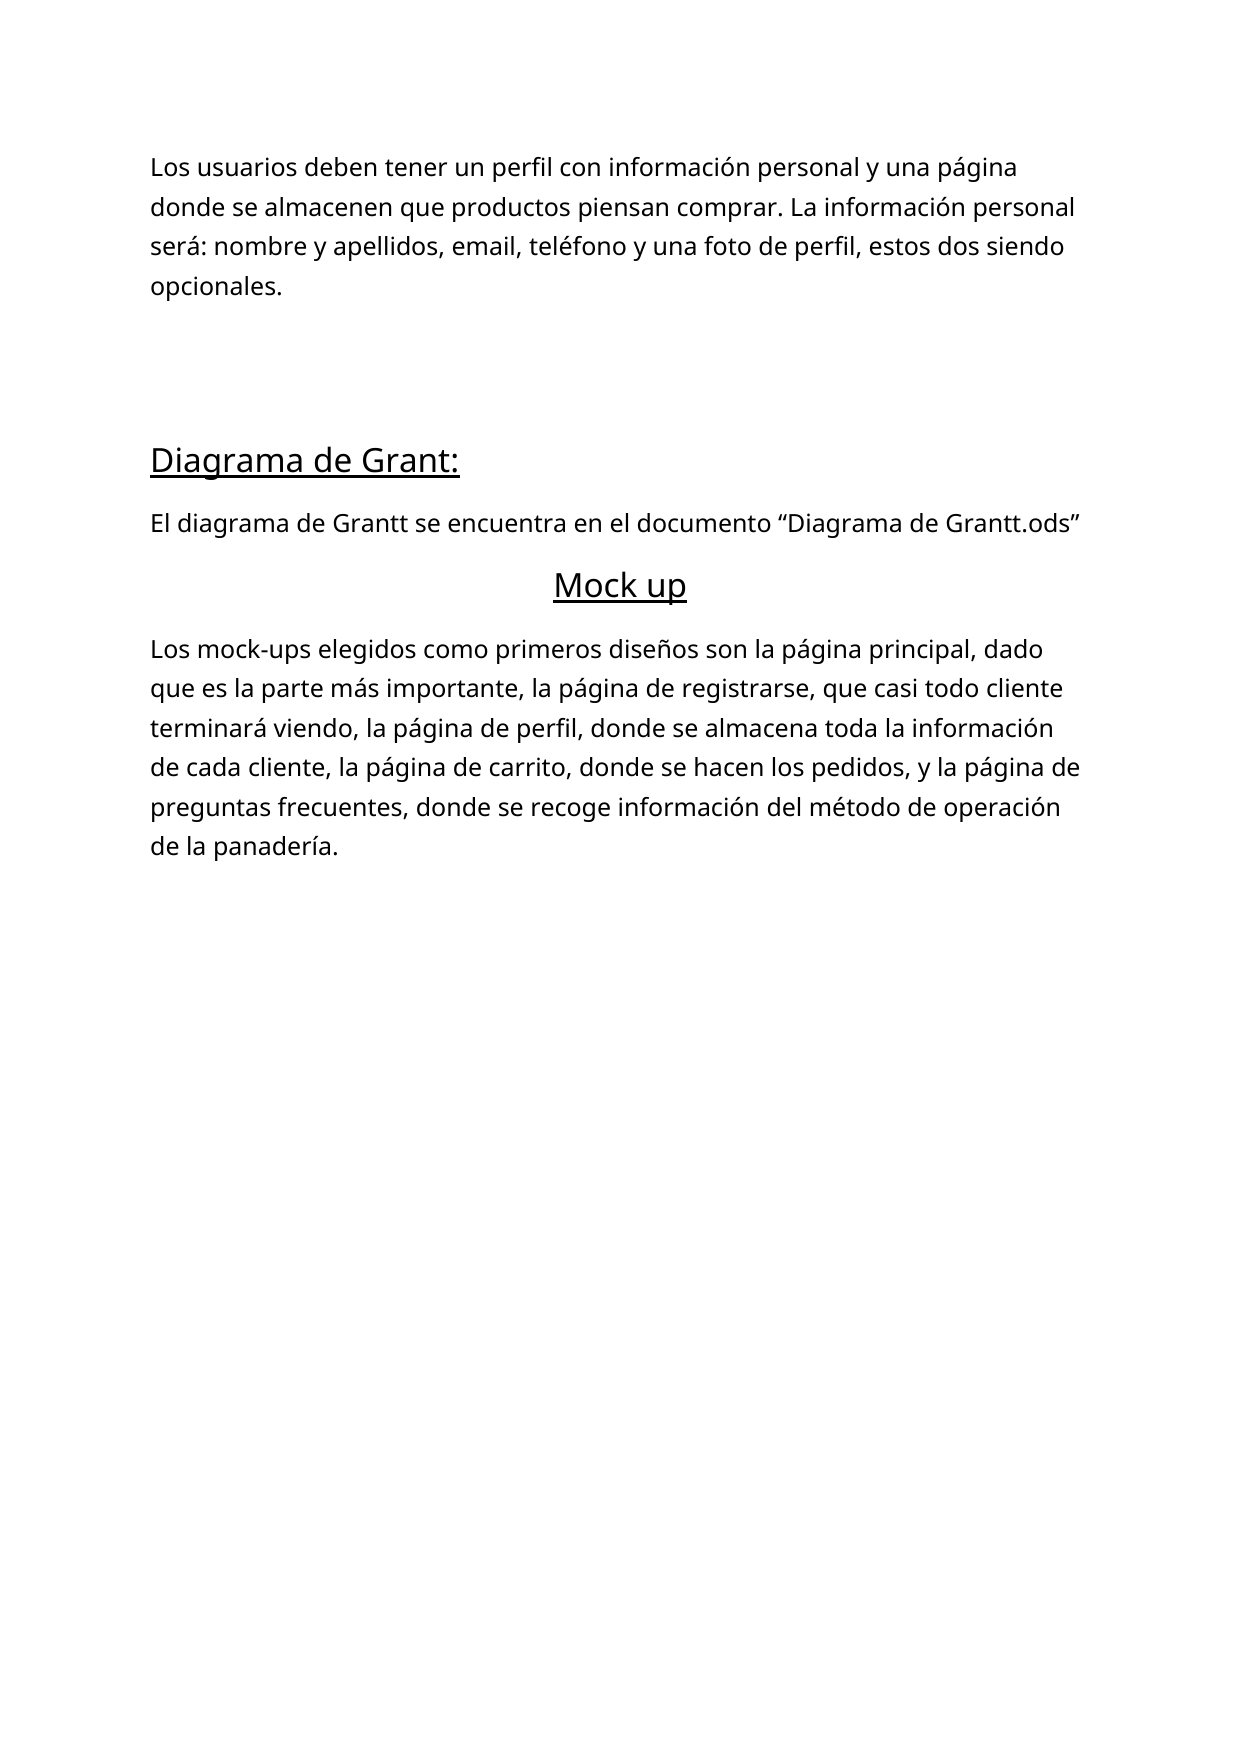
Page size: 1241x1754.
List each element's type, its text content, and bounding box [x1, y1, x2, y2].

text El diagrama de Grantt se encuentra en el documento “Diagrama de Grantt.ods” [150, 506, 1090, 540]
text Mock up [150, 562, 1090, 608]
text Diagrama de Grant: [150, 437, 1090, 482]
text Los mock-ups elegidos como primeros diseños son la página principal, dado que es la parte más importante, la página de registrarse, que casi todo cliente terminará viendo, la página de perfil, donde se almacena toda la información de cada cliente, la página de carrito, donde se hacen los pedidos, y la página de preguntas frecuentes, donde se recoge información del método de operación de la panadería. [150, 632, 1090, 863]
text Los usuarios deben tener un perfil con información personal y una página donde se almacenen que productos piensan comprar. La información personal será: nombre y apellidos, email, teléfono y una foto de perfil, estos dos siendo opcionales. [150, 150, 1090, 302]
